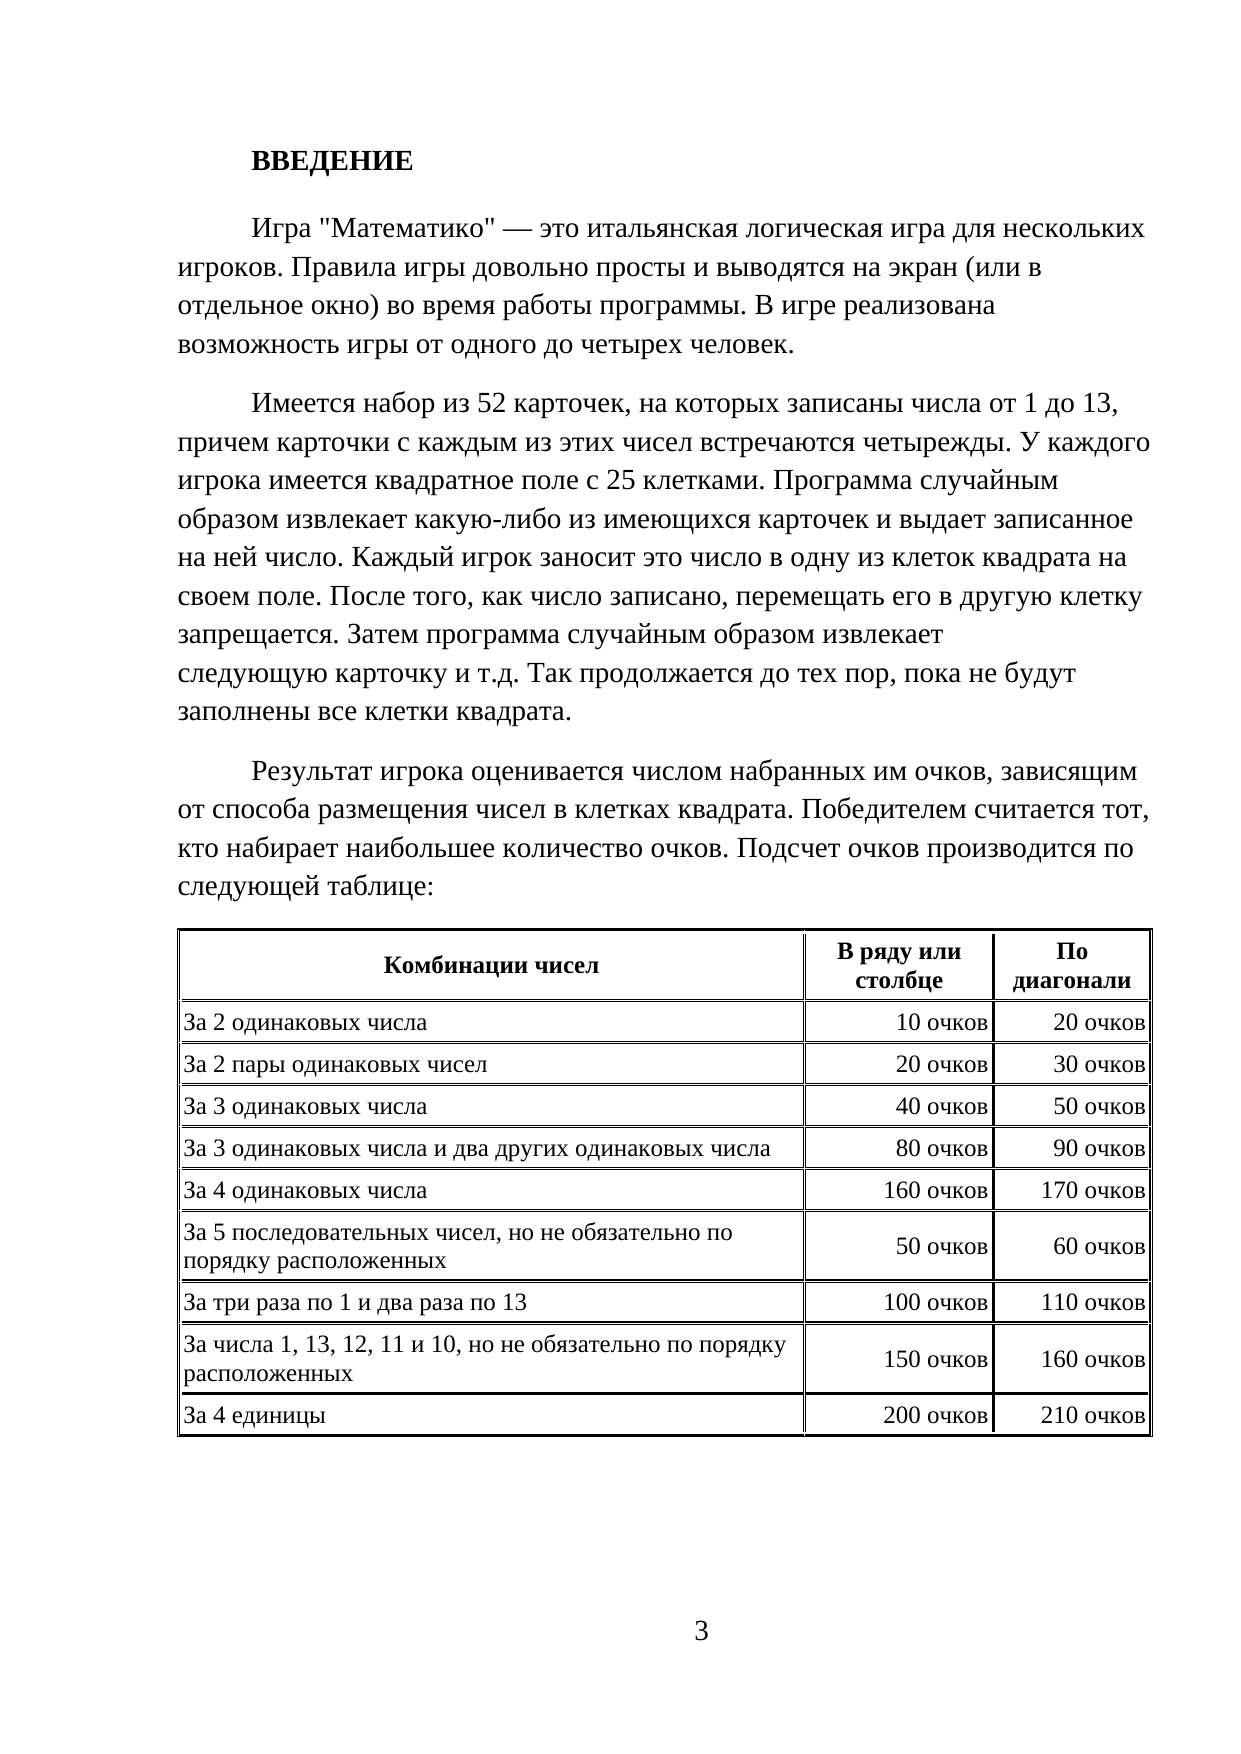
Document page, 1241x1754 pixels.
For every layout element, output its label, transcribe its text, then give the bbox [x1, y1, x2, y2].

table_cell За 4 одинаковых числа [178, 1167, 805, 1208]
table_cell 50 очков [806, 1212, 992, 1279]
table_cell 160 очков [995, 1321, 1150, 1392]
table_cell 150 очков [806, 1325, 992, 1392]
table_cell 80 очков [806, 1128, 992, 1167]
table_cell За три раза по 1 и два раза по 13 [180, 1279, 803, 1321]
table_cell 30 очков [993, 1041, 1151, 1083]
table_cell 60 очков [995, 1209, 1150, 1279]
table_cell За 4 единицы [180, 1392, 805, 1434]
table_cell За числа 1, 13, 12, 11 и 10, но не обязательно по порядку расположенных [180, 1321, 803, 1392]
table_cell 110 очков [995, 1279, 1150, 1321]
table_cell 210 очков [993, 1392, 1149, 1434]
table_header Комбинации чисел [180, 931, 805, 999]
subtitle ВВЕДЕНИЕ [177, 143, 1152, 177]
table_header По диагонали [993, 931, 1149, 999]
table_cell 200 очков [805, 1395, 993, 1434]
table_cell За 3 одинаковых числа и два других одинаковых числа [180, 1125, 803, 1167]
table_cell За 3 одинаковых числа [178, 1083, 805, 1124]
table_cell За 2 одинаковых числа [178, 999, 805, 1041]
text Игра "Математико" — это итальянская логическая игра для нескольких игроков. Правила игры довольно просты и выводятся на экран (или в отдельное окно) во время работы программы. В игре реализована возможность игры от одного до четырех человек. [177, 210, 1152, 359]
table_cell 90 очков [995, 1125, 1150, 1167]
table_cell 20 очков [806, 1044, 992, 1083]
table_cell За 5 последовательных чисел, но не обязательно по порядку расположенных [180, 1209, 803, 1279]
table_cell 20 очков [993, 999, 1151, 1041]
table_cell 50 очков [993, 1083, 1151, 1124]
text Результат игрока оценивается числом набранных им очков, зависящим от способа размещения чисел в клетках квадрата. Победителем считается тот, кто набирает наибольшее количество очков. Подсчет очков производится по следующей таблице: [177, 753, 1152, 902]
table_cell 100 очков [806, 1283, 992, 1321]
text Имеется набор из 52 карточек, на которых записаны числа от 1 до 13, причем карточки с каждым из этих чисел встречаются четырежды. У каждого игрока имеется квадратное поле с 25 клетками. Программа случайным образом извлекает какую-либо из имеющихся карточек и выдает записанное на ней число. Каждый игрок заносит это число в одну из клеток квадрата на своем поле. После того, как число записано, перемещать его в другую клетку запрещается. Затем программа случайным образом извлекает следующую карточку и т.д. Так продолжается до тех пор, пока не будут заполнены все клетки квадрата. [177, 385, 1152, 727]
table_header В ряду или столбце [805, 931, 993, 999]
table_cell За 2 пары одинаковых чисел [178, 1041, 805, 1083]
table_cell 10 очков [806, 1002, 992, 1041]
table_cell 160 очков [806, 1170, 992, 1208]
table_cell 170 очков [993, 1167, 1151, 1208]
table_cell 40 очков [806, 1086, 992, 1124]
